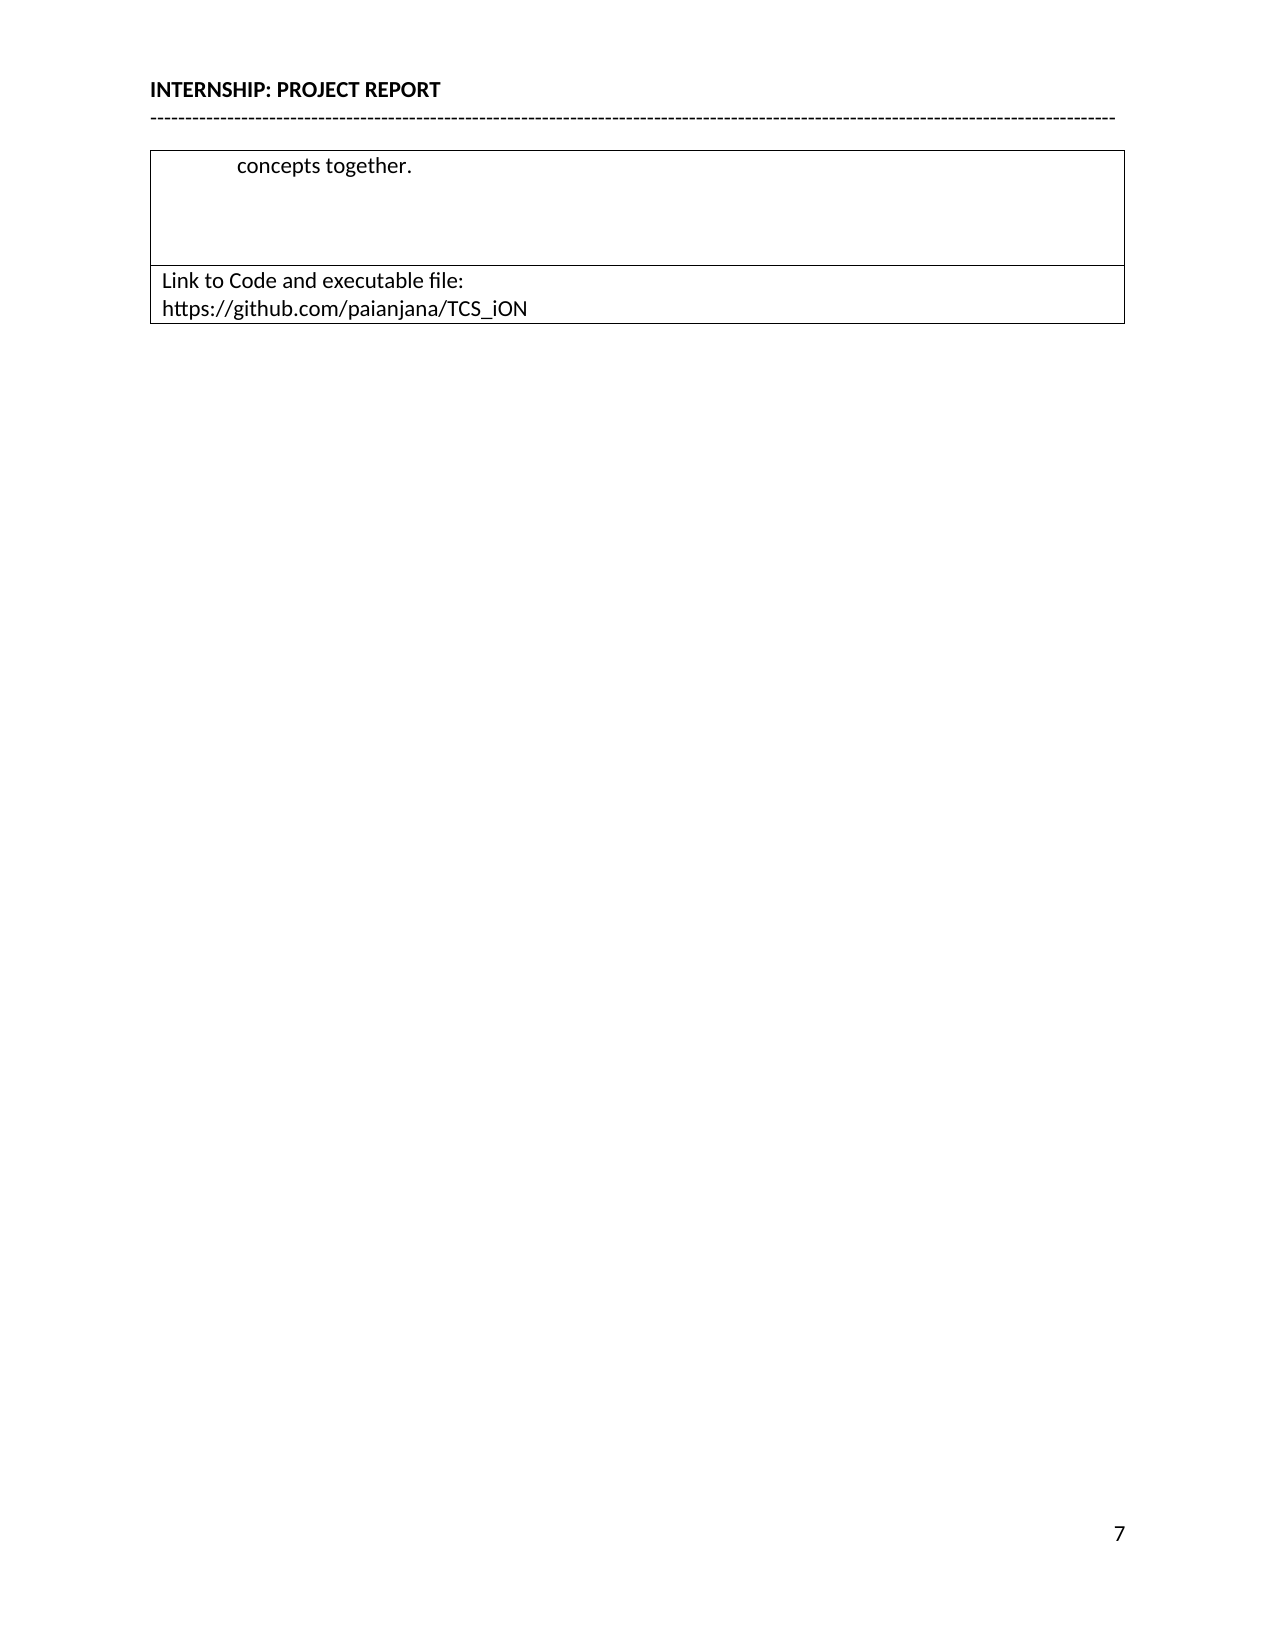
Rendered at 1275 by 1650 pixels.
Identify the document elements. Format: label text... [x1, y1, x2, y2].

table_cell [151, 151, 1124, 265]
table_cell Link to Code and executable file: https://github.com/paianjana/TCS_iON [151, 266, 1124, 322]
